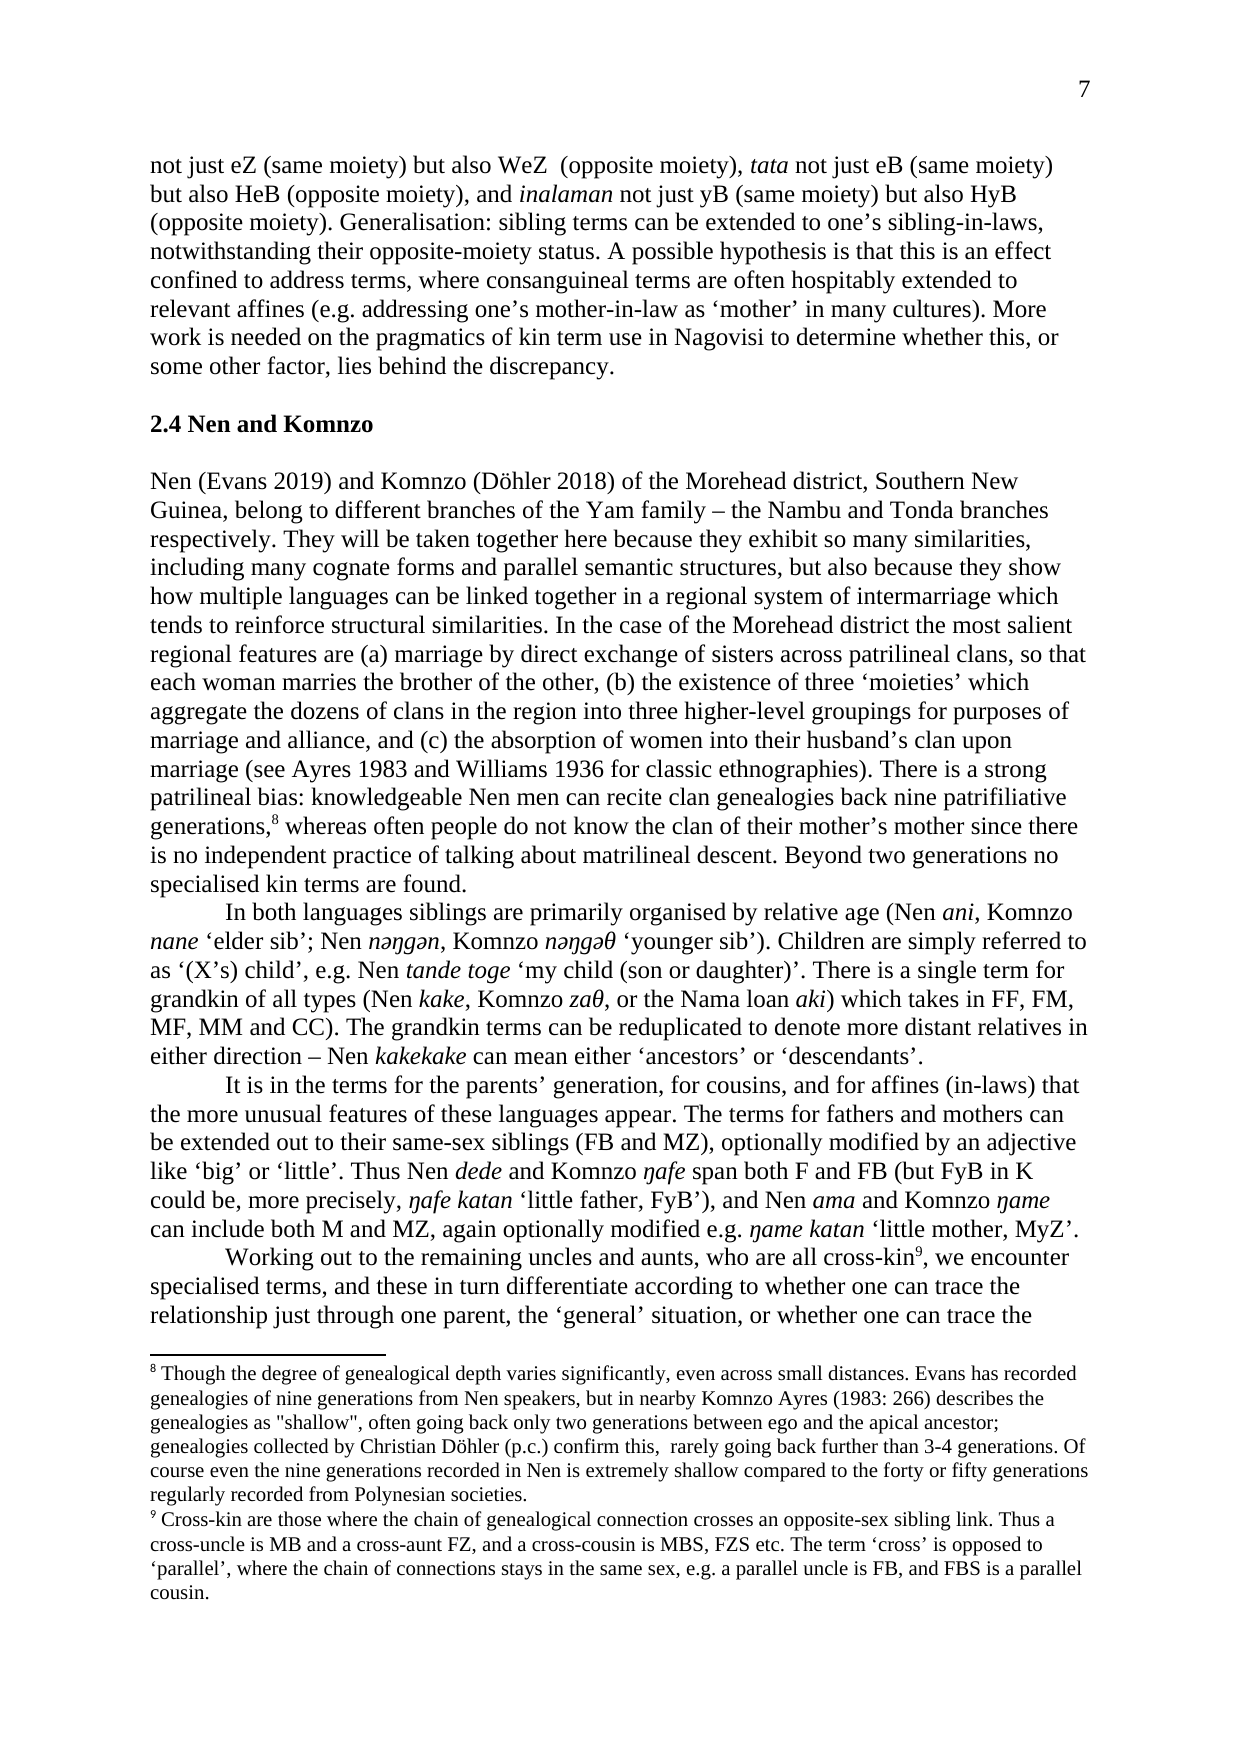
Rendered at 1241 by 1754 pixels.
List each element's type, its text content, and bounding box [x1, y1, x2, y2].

text In both languages siblings are primarily organised by relative age (Nen ani, Komnzo nane ‘elder sib’; Nen nəŋgən, Komnzo nəŋgəθ ‘younger sib’). Children are simply referred to as ‘(X’s) child’, e.g. Nen tande toge ‘my child (son or daughter)’. There is a single term for grandkin of all types (Nen kake, Komnzo zaθ, or the Nama loan aki) which takes in FF, FM, MF, MM and CC). The grandkin terms can be reduplicated to denote more distant relatives in either direction – Nen kakekake can mean either ‘ancestors’ or ‘descendants’. [150, 897, 1090, 1070]
text 2.4 Nen and Komnzo [150, 409, 1090, 437]
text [150, 150, 1090, 380]
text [150, 1242, 1090, 1329]
text Nen (Evans 2019) and Komnzo (Döhler 2018) of the Morehead district, Southern New Guinea, belong to different branches of the Yam family – the Nambu and Tonda branches respectively. They will be taken together here because they exhibit so many similarities, including many cognate forms and parallel semantic structures, but also because they show how multiple languages can be linked together in a regional system of intermarriage which tends to reinforce structural similarities. In the case of the Morehead district the most salient regional features are (a) marriage by direct exchange of sisters across patrilineal clans, so that each woman marries the brother of the other, (b) the existence of three ‘moieties’ which aggregate the dozens of clans in the region into three higher-level groupings for purposes of marriage and alliance, and (c) the absorption of women into their husband’s clan upon marriage (see Ayres 1983 and Williams 1936 for classic ethnographies). There is a strong patrilineal bias: knowledgeable Nen men can recite clan genealogies back nine patrifiliative generations, whereas often people do not know the clan of their mother’s mother since there is no independent practice of talking about matrilineal descent. Beyond two generations no specialised kin terms are found. [150, 466, 1090, 897]
text It is in the terms for the parents’ generation, for cousins, and for affines (in-laws) that the more unusual features of these languages appear. The terms for fathers and mothers can be extended out to their same-sex siblings (FB and MZ), optionally modified by an adjective like ‘big’ or ‘little’. Thus Nen dede and Komnzo ŋafe span both F and FB (but FyB in K could be, more precisely, ŋafe katan ‘little father, FyB’), and Nen ama and Komnzo ŋame can include both M and MZ, again optionally modified e.g. ŋame katan ‘little mother, MyZ’. [150, 1070, 1090, 1242]
